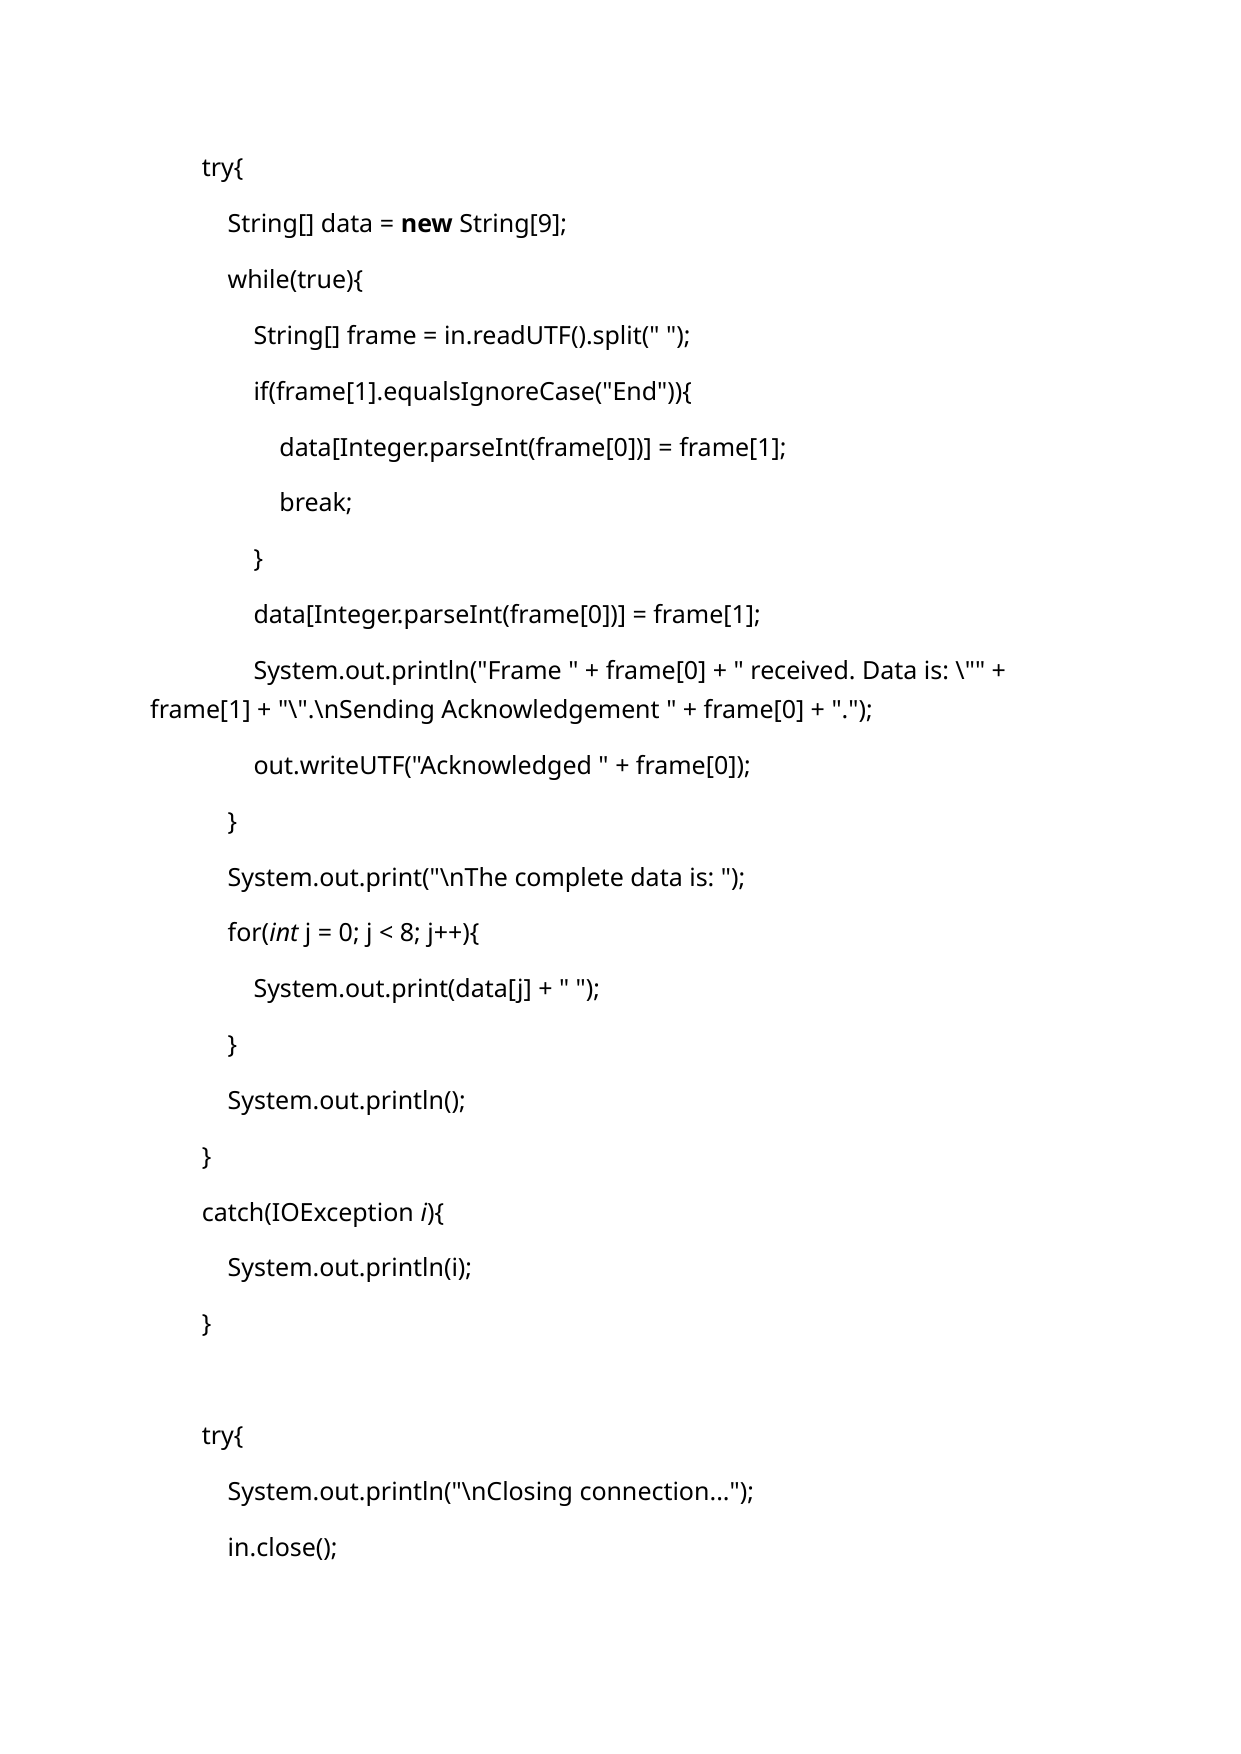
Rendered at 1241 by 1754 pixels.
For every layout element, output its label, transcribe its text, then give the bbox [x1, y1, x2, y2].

text try{ [150, 150, 1090, 184]
text String[] data = new String[9]; [150, 206, 1090, 240]
text for(int j = 0; j < 8; j++){ [150, 915, 1090, 949]
text String[] frame = in.readUTF().split(" "); [150, 317, 1090, 352]
text while(true){ [150, 262, 1090, 296]
text in.close(); [150, 1529, 1090, 1563]
text out.writeUTF("Acknowledged " + frame[0]); [150, 747, 1090, 782]
text } [150, 803, 1090, 837]
text if(frame[1].equalsIgnoreCase("End")){ [150, 373, 1090, 407]
text System.out.println(); [150, 1082, 1090, 1117]
text } [150, 541, 1090, 575]
text System.out.println("Frame " + frame[0] + " received. Data is: \"" + frame[1] + "\".\nSending Acknowledgement " + frame[0] + "."); [150, 652, 1090, 726]
text } [150, 1138, 1090, 1172]
text data[Integer.parseInt(frame[0])] = frame[1]; [150, 597, 1090, 631]
text } [150, 1306, 1090, 1340]
text System.out.print("\nThe complete data is: "); [150, 859, 1090, 893]
text data[Integer.parseInt(frame[0])] = frame[1]; [150, 429, 1090, 463]
text catch(IOException i){ [150, 1194, 1090, 1228]
text System.out.println(i); [150, 1250, 1090, 1284]
text break; [150, 485, 1090, 519]
text System.out.println("\nClosing connection..."); [150, 1473, 1090, 1507]
text } [150, 1027, 1090, 1061]
text System.out.print(data[j] + " "); [150, 971, 1090, 1005]
text try{ [150, 1417, 1090, 1452]
